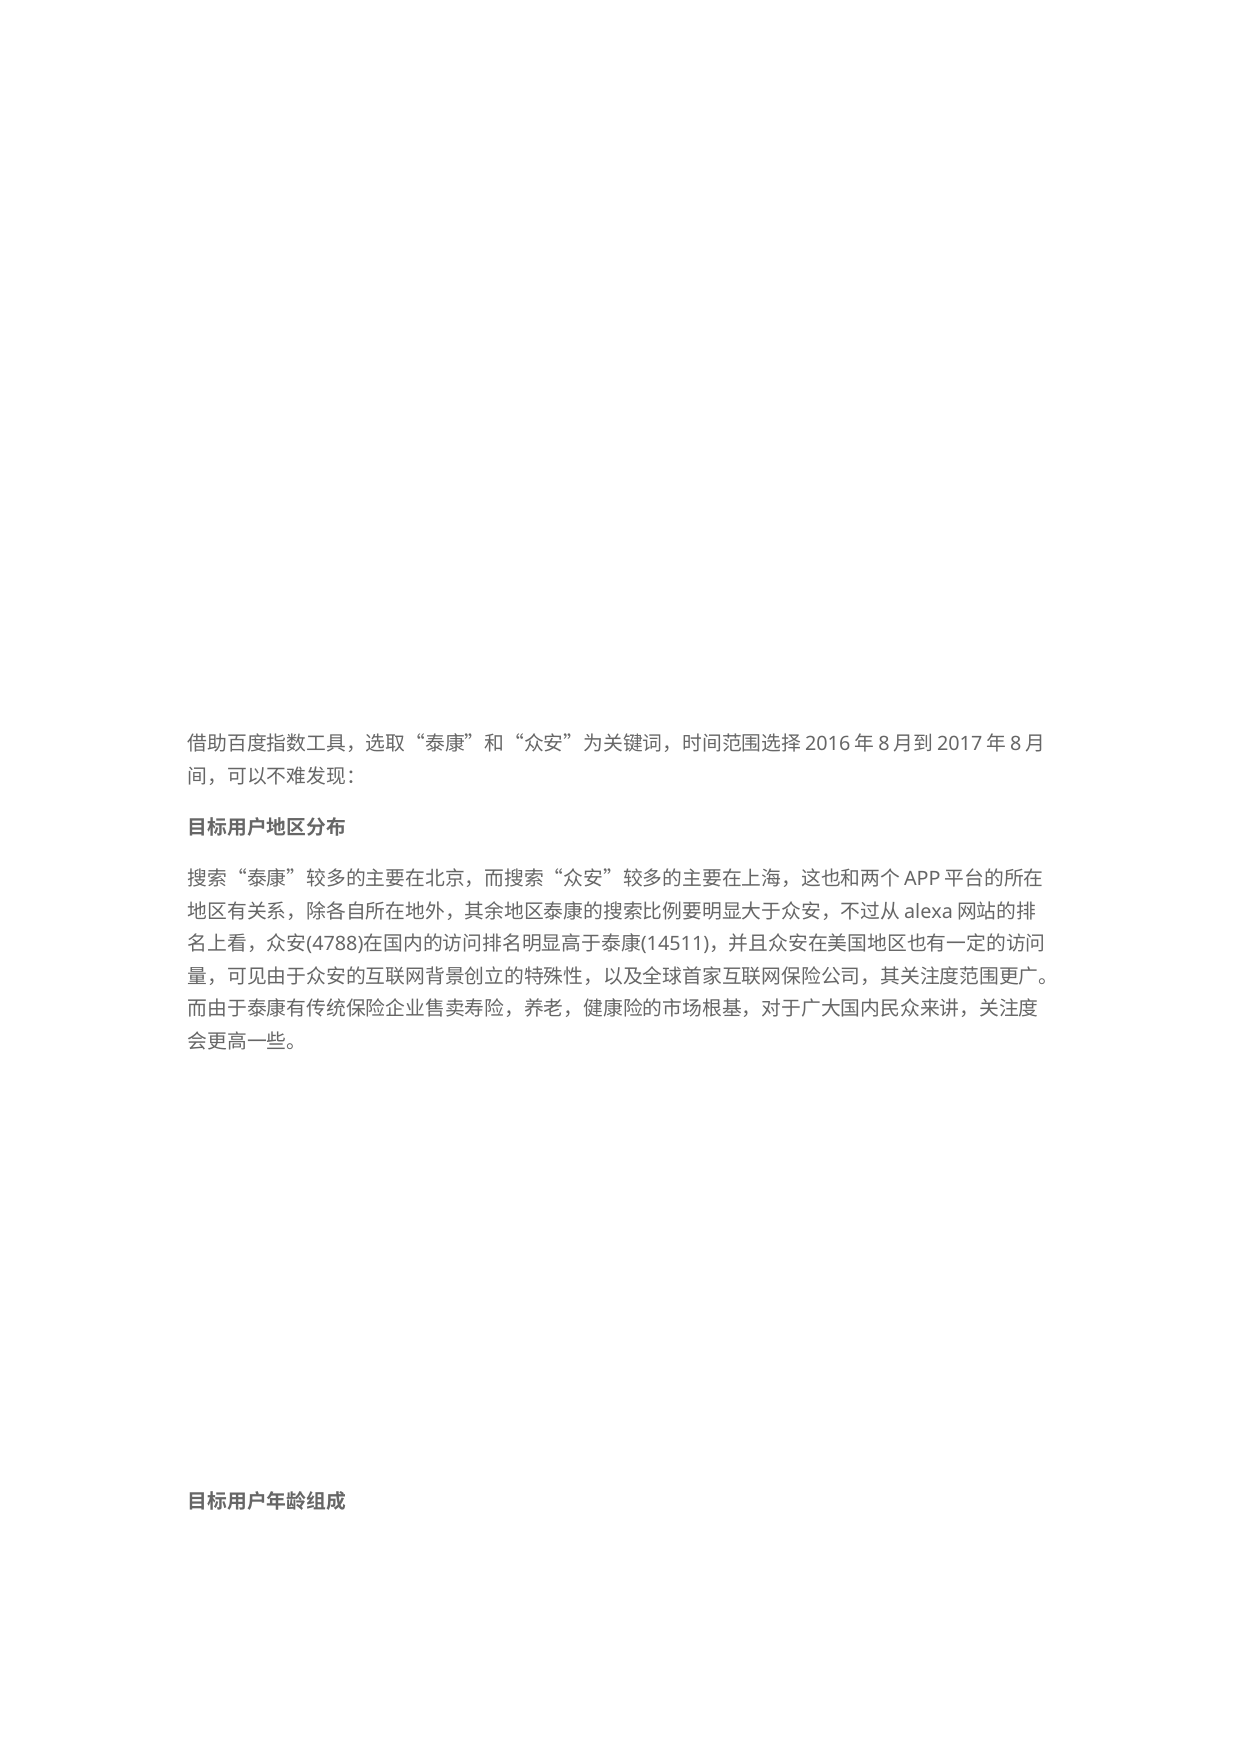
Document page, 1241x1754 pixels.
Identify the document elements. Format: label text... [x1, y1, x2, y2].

text 搜索“泰康”较多的主要在北京，而搜索“众安”较多的主要在上海，这也和两个APP平台的所在地区有关系，除各自所在地外，其余地区泰康的搜索比例要明显大于众安，不过从alexa网站的排名上看，众安(4788)在国内的访问排名明显高于泰康(14511)，并且众安在美国地区也有一定的访问量，可见由于众安的互联网背景创立的特殊性，以及全球首家互联网保险公司，其关注度范围更广。而由于泰康有传统保险企业售卖寿险，养老，健康险的市场根基，对于广大国内民众来讲，关注度会更高一些。 [187, 861, 1053, 1056]
text 目标用户年龄组成 [187, 1483, 1053, 1516]
text 借助百度指数工具，选取“泰康”和“众安”为关键词，时间范围选择2016年8月到2017年8月间，可以不难发现： [187, 726, 1053, 791]
text 目标用户地区分布 [187, 809, 1053, 842]
